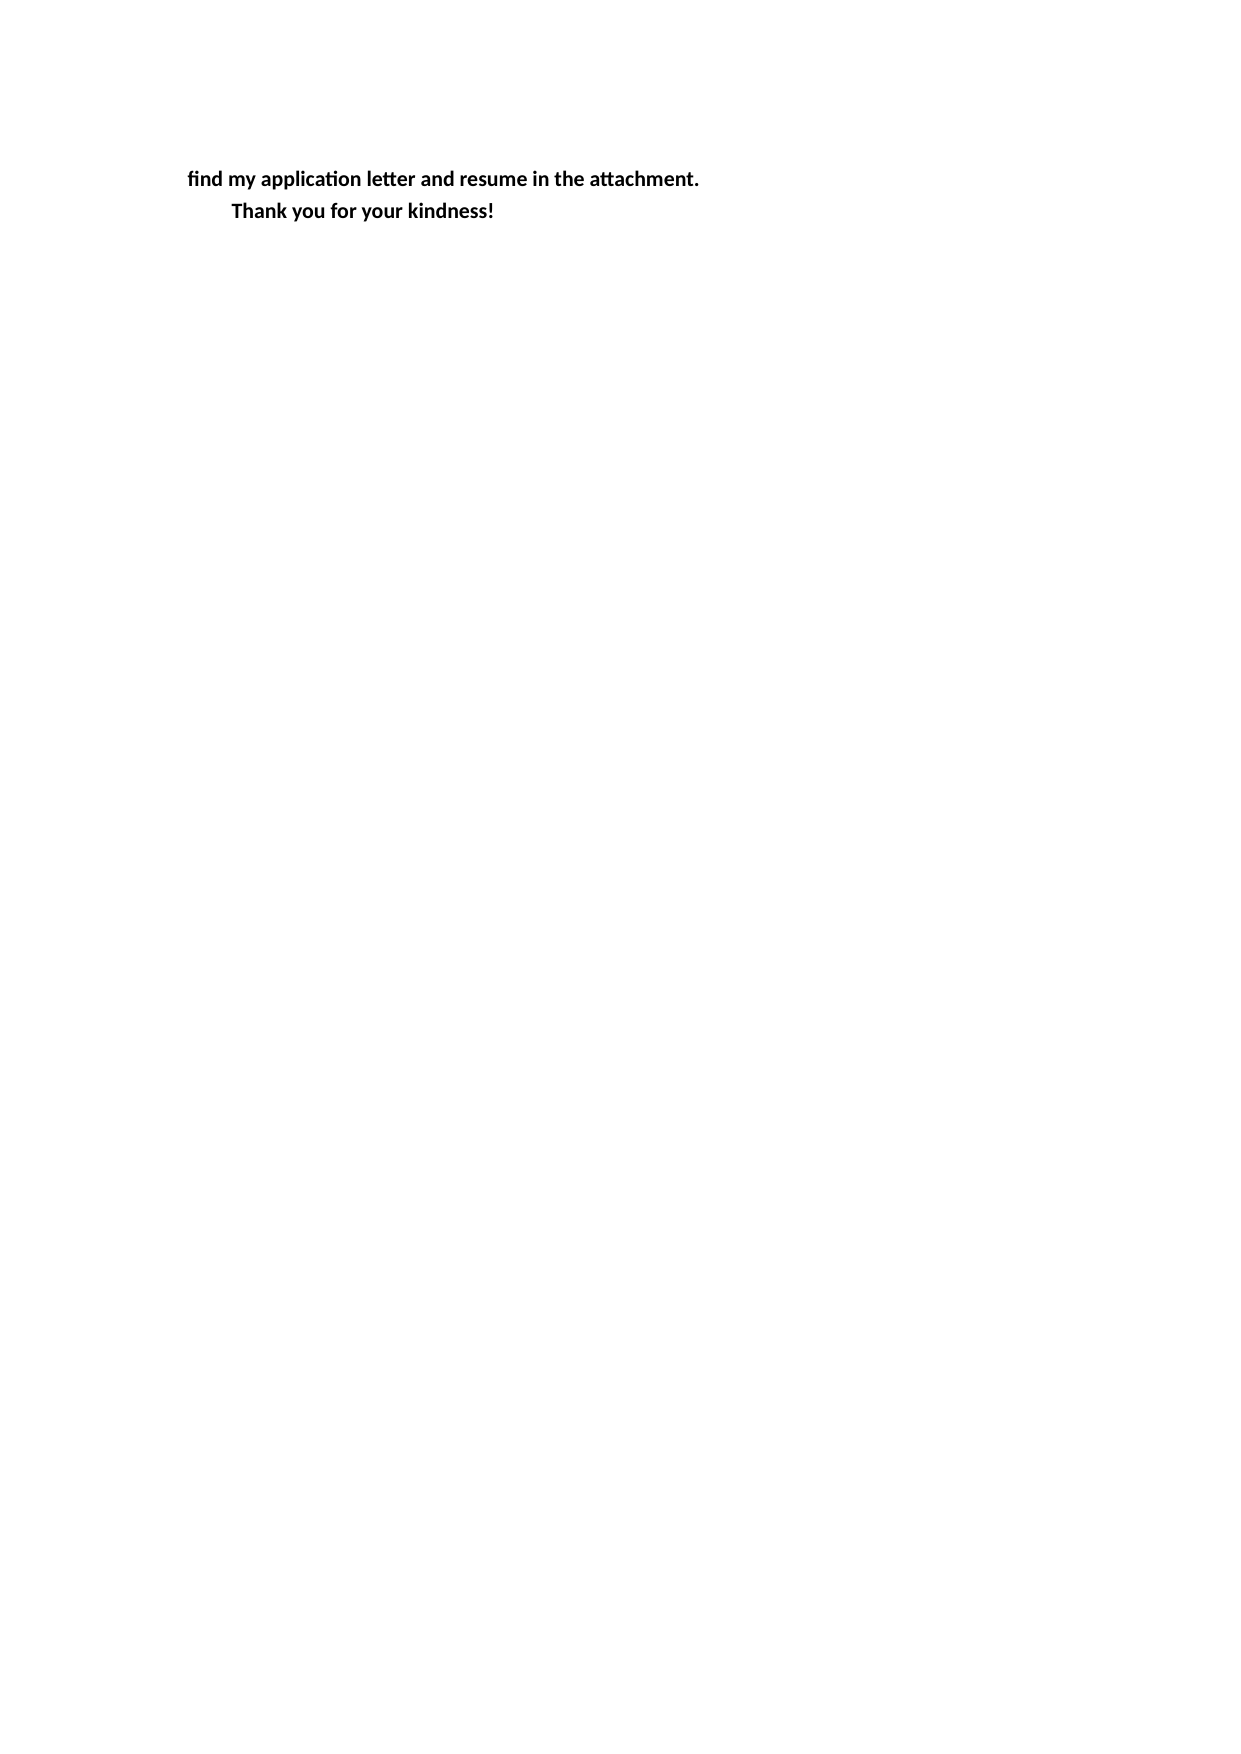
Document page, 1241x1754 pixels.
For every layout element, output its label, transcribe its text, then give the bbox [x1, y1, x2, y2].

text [187, 162, 1053, 194]
text Thank you for your kindness! [187, 194, 1053, 227]
